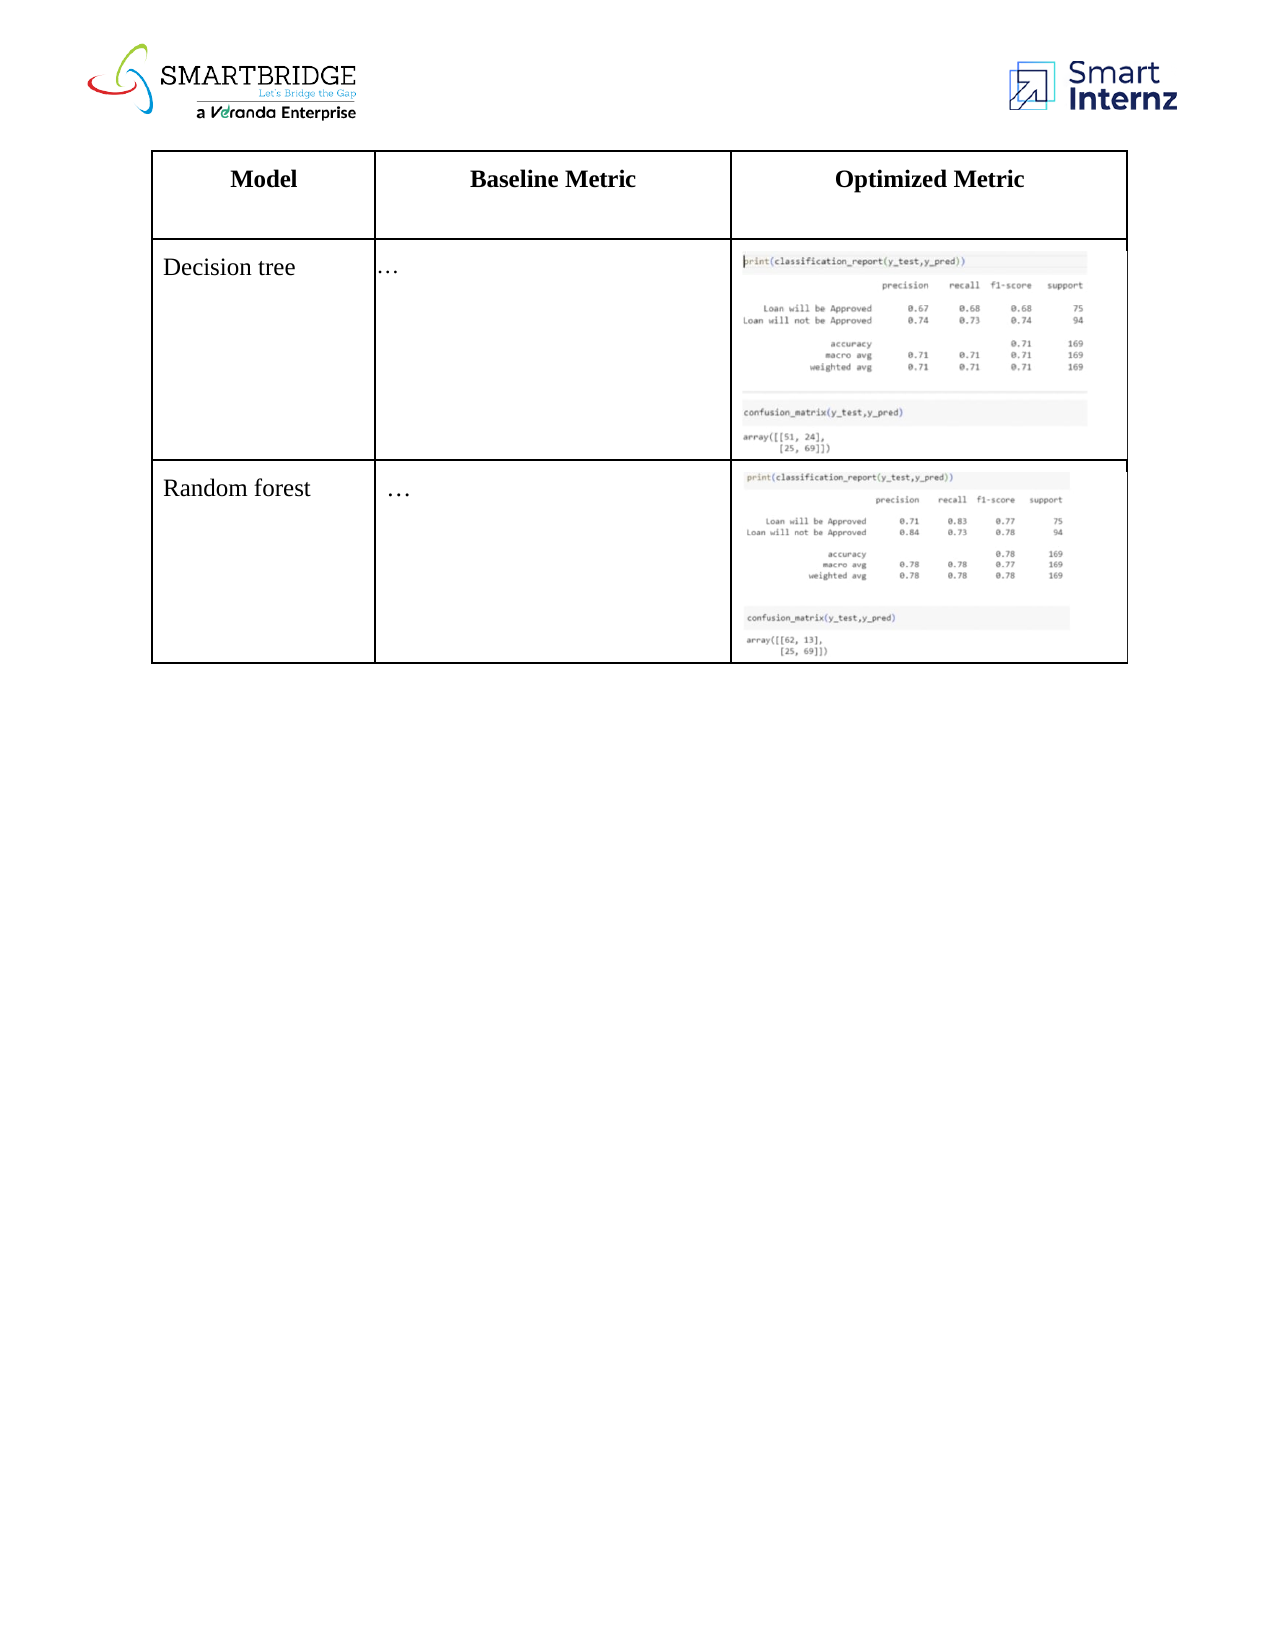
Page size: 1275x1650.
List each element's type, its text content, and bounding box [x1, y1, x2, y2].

picture [742, 251, 1128, 459]
table_cell Decision tree [153, 240, 374, 459]
table_cell … [376, 240, 730, 459]
table_header Model [153, 152, 374, 237]
table_cell … [376, 461, 730, 662]
picture [1004, 61, 1182, 110]
table_header Optimized Metric [732, 152, 1126, 237]
picture [742, 472, 1128, 662]
table_cell [732, 461, 1126, 662]
table_cell Random forest [153, 461, 374, 662]
table_header Baseline Metric [376, 152, 730, 237]
table_cell [732, 240, 1126, 459]
picture [73, 20, 371, 143]
